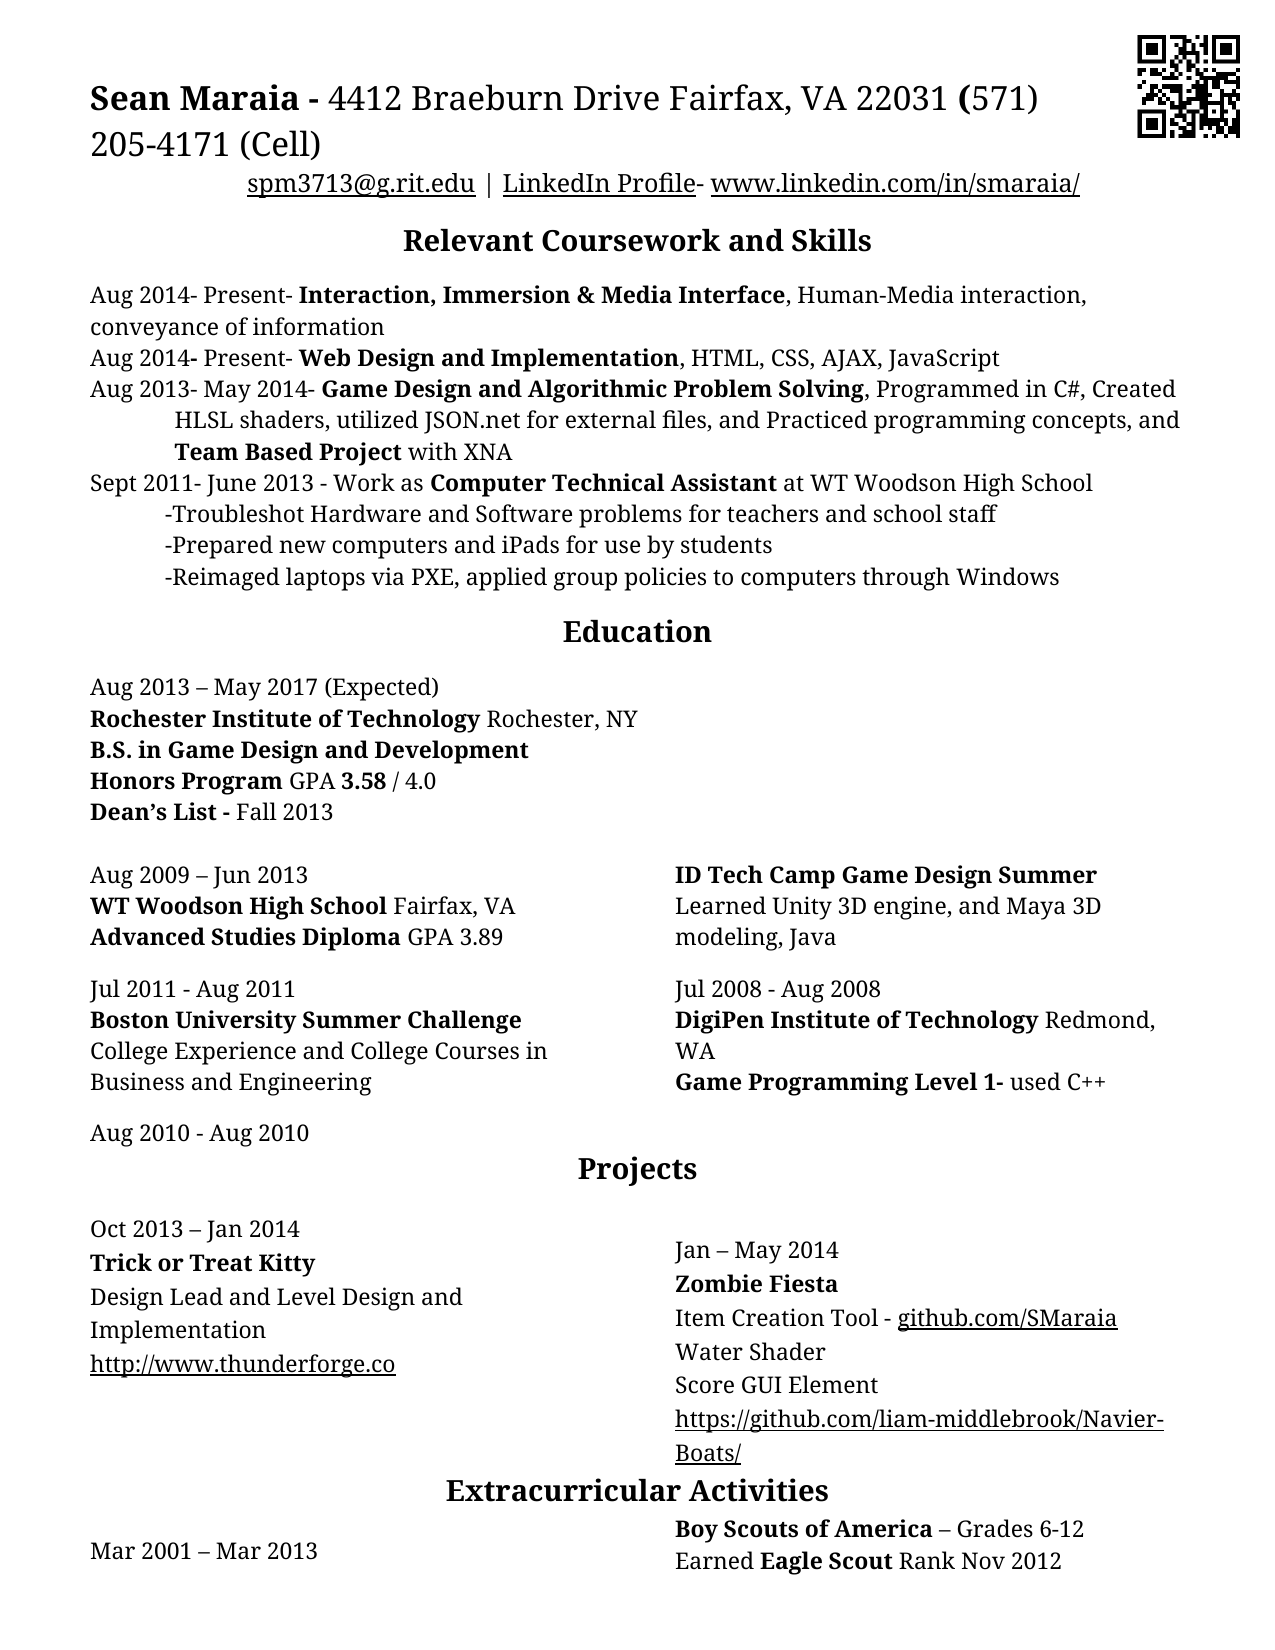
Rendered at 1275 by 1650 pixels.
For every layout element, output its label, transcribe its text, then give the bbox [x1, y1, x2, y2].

text Sean Maraia - 4412 Braeburn Drive Fairfax, VA 22031 (571) 205-4171 (Cell) [90, 75, 1185, 166]
text spm3713@g.rit.edu | LinkedIn Profile- www.linkedin.com/in/smaraia/ [90, 166, 1185, 200]
text Trick or Treat Kitty [90, 1247, 600, 1278]
text B.S. in Game Design and Development [90, 734, 1185, 765]
text Aug 2013- May 2014- Game Design and Algorithmic Problem Solving, Programmed in C#, Created HLSL shaders, utilized JSON.net for external files, and Practiced programming concepts, and Team Based Project with XNA [90, 373, 1185, 467]
text Zombie Fiesta [675, 1268, 1185, 1299]
text Boston University Summer Challenge [90, 1004, 600, 1035]
text Game Programming Level 1- used C++ [675, 1066, 1185, 1097]
text Extracurricular Activities [90, 1471, 1185, 1510]
text Relevant Coursework and Skills [90, 220, 1185, 259]
text Design Lead and Level Design and Implementation [90, 1280, 600, 1345]
text Earned Eagle Scout Rank Nov 2012 [675, 1545, 1185, 1576]
text DigiPen Institute of Technology Redmond, WA [675, 1004, 1185, 1066]
text http://www.thunderforge.co [90, 1348, 600, 1379]
picture [1121, 18, 1257, 155]
text ID Tech Camp Game Design Summer Learned Unity 3D engine, and Maya 3D modeling, Java [675, 859, 1185, 953]
text -Reimaged laptops via PXE, applied group policies to computers through Windows [90, 561, 1185, 592]
text Item Creation Tool - github.com/SMaraia [675, 1302, 1185, 1333]
text Aug 2014- Present- Web Design and Implementation, HTML, CSS, AJAX, JavaScript [90, 342, 1185, 373]
text Mar 2001 – Mar 2013 [90, 1535, 600, 1566]
text College Experience and College Courses in Business and Engineering [90, 1035, 600, 1097]
text WT Woodson High School Fairfax, VA [90, 890, 600, 921]
text Aug 2013 – May 2017 (Expected) [90, 671, 1185, 703]
text Score GUI Element [675, 1369, 1185, 1401]
text https://github.com/liam-middlebrook/Navier-Boats/ [675, 1403, 1185, 1468]
text Sept 2011- June 2013 - Work as Computer Technical Assistant at WT Woodson High School [90, 467, 1185, 498]
text Aug 2009 – Jun 2013 [90, 859, 600, 890]
text Education [90, 612, 1185, 651]
text Boy Scouts of America – Grades 6-12 [675, 1513, 1185, 1545]
text Rochester Institute of Technology Rochester, NY [90, 703, 1185, 734]
text -Troubleshot Hardware and Software problems for teachers and school staff [90, 498, 1185, 529]
text Jul 2008 - Aug 2008 [675, 972, 1185, 1004]
text -Prepared new computers and iPads for use by students [90, 529, 1185, 561]
text Aug 2014- Present- Interaction, Immersion & Media Interface, Human-Media interaction, conveyance of information [90, 279, 1185, 342]
text Water Shader [675, 1336, 1185, 1367]
text Aug 2010 - Aug 2010 [90, 1117, 638, 1149]
text Jan – May 2014 [675, 1234, 1185, 1266]
text Projects [90, 1149, 1185, 1188]
text Oct 2013 – Jan 2014 [90, 1213, 600, 1244]
text Advanced Studies Diploma GPA 3.89 [90, 921, 600, 953]
text Honors Program GPA 3.58 / 4.0 [90, 765, 1185, 796]
text Dean’s List - Fall 2013 [90, 796, 1185, 828]
text Jul 2011 - Aug 2011 [90, 972, 600, 1004]
